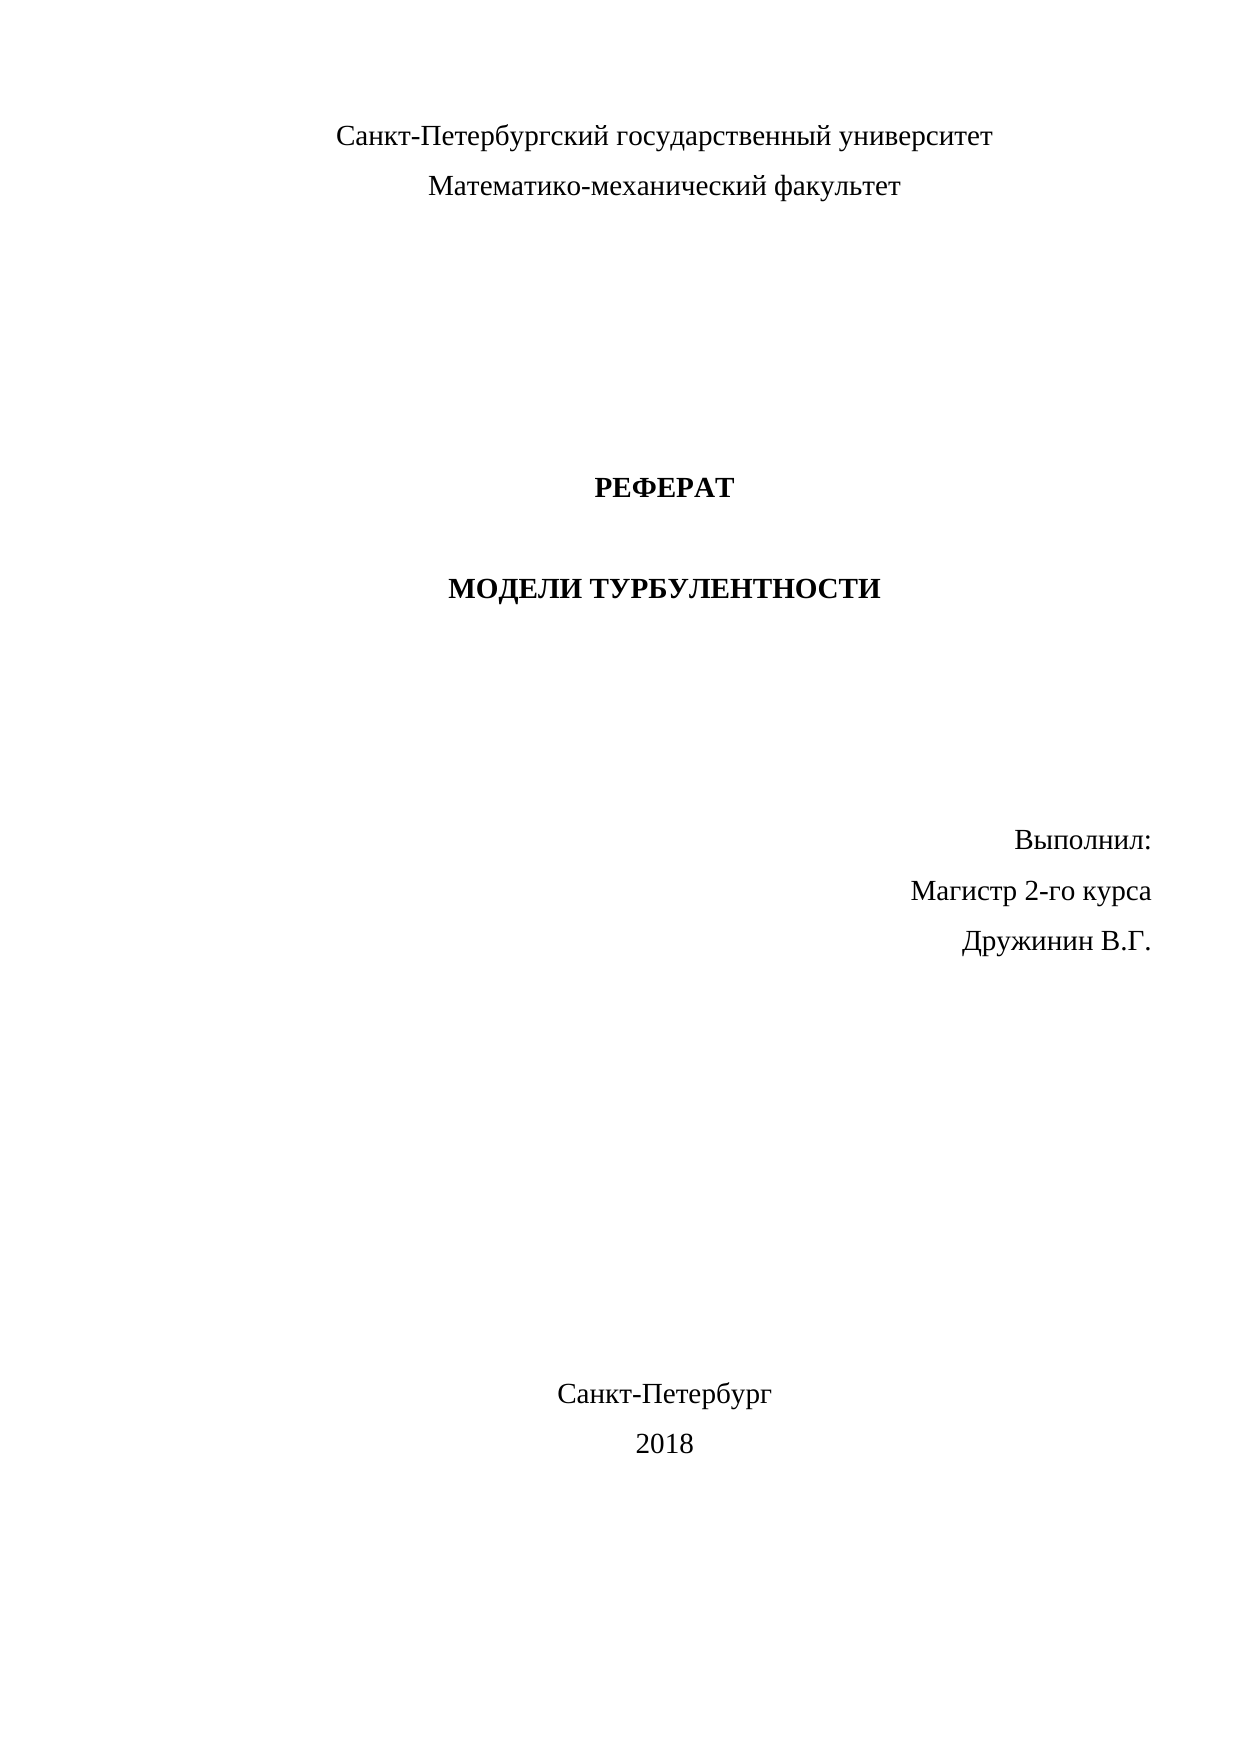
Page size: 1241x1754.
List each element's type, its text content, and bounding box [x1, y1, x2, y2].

text РЕФЕРАТ [177, 470, 1152, 504]
text Магистр 2-го курса Дружинин В.Г. [177, 873, 1152, 957]
text Математико-механический факультет [177, 168, 1152, 202]
text Санкт-Петербургский государственный университет [177, 118, 1152, 152]
text МОДЕЛИ ТУРБУЛЕНТНОСТИ [177, 571, 1152, 604]
text Выполнил: [177, 822, 1152, 856]
text Санкт-Петербург [177, 1376, 1152, 1409]
text 2018 [177, 1426, 1152, 1460]
